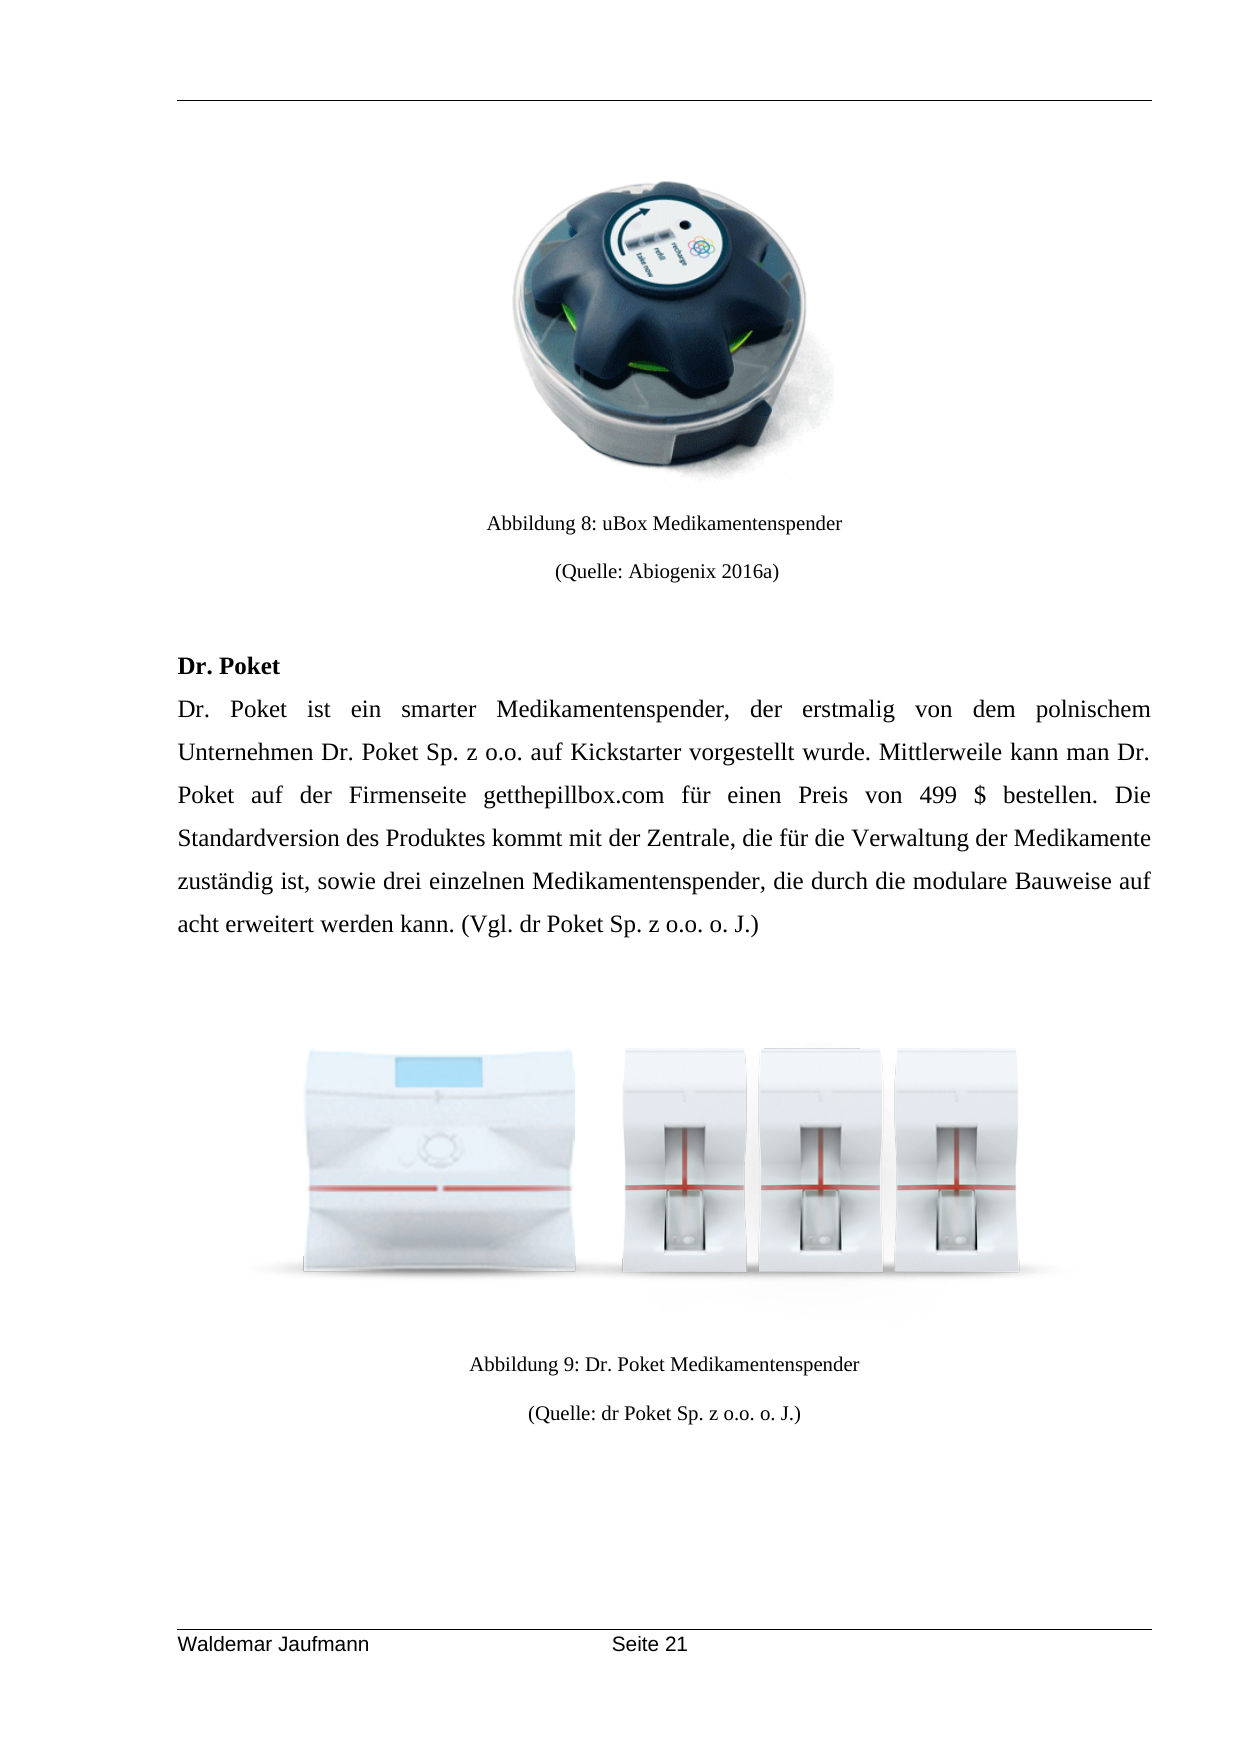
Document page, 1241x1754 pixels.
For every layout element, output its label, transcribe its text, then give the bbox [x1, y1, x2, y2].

text Abbildung 9: Dr. Poket Medikamentenspender [177, 1352, 1152, 1376]
text (Quelle: Abiogenix 2016a) [177, 559, 1152, 583]
text (Quelle: dr Poket Sp. z o.o. o. J.) [177, 1401, 1152, 1424]
text Dr. Poket [177, 651, 1152, 679]
picture [249, 1038, 1080, 1326]
text Abbildung 8: uBox Medikamentenspender [177, 511, 1152, 534]
picture [495, 147, 834, 484]
text Dr. Poket ist ein smarter Medikamentenspender, der erstmalig von dem polnischem Unternehmen Dr. Poket Sp. z o.o. auf Kickstarter vorgestellt wurde. Mittlerweile kann man Dr. Poket auf der Firmenseite getthepillbox.com für einen Preis von 499 $ bestellen. Die Standardversion des Produktes kommt mit der Zentrale, die für die Verwaltung der Medikamente zuständig ist, sowie drei einzelnen Medikamentenspender, die durch die modulare Bauweise auf acht erweitert werden kann. (Vgl. dr Poket Sp. z o.o. o. J.) [177, 694, 1152, 938]
